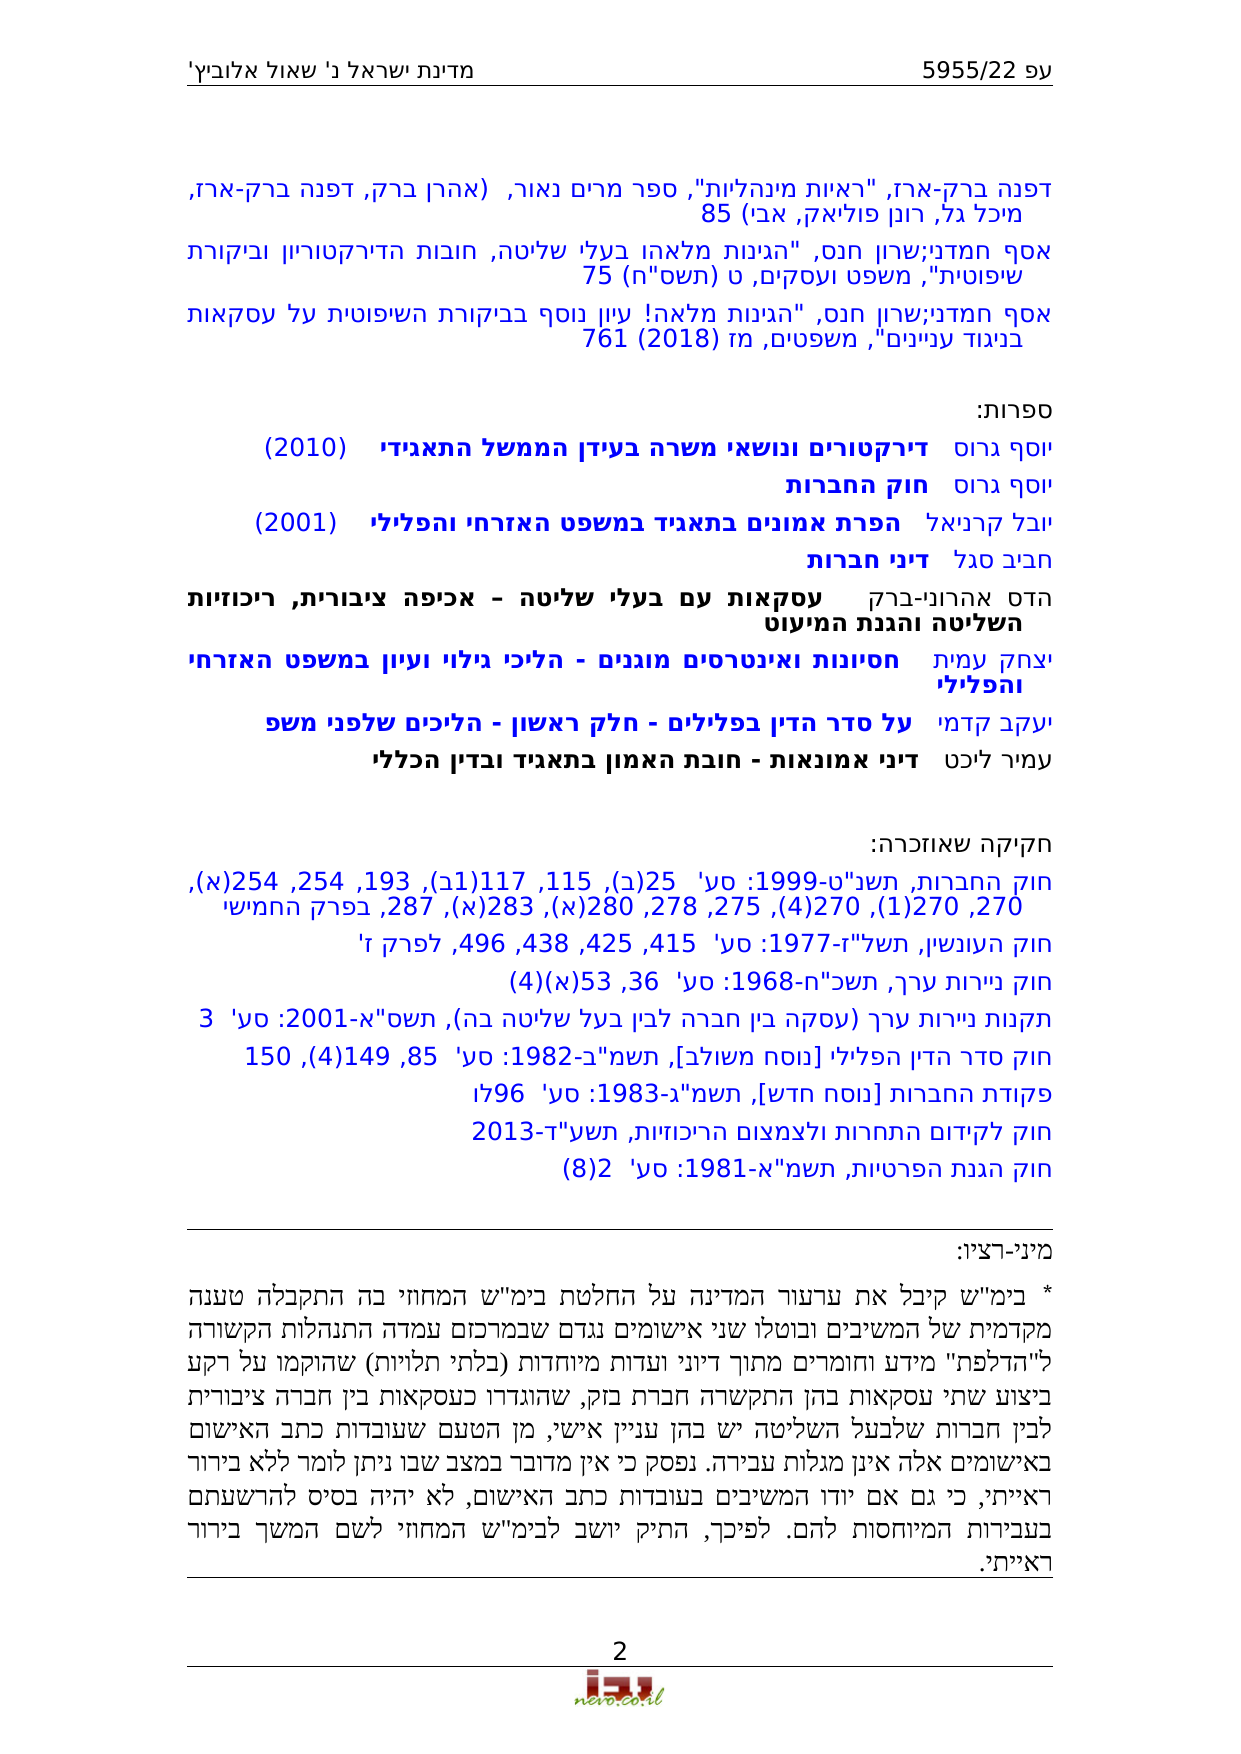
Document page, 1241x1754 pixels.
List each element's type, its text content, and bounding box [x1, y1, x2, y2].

text חוק החברות, תשנ"ט-1999: סע' 25(ב), 115, 117(1ב), 193, 254, 254(א), 270, 270(1), 270(4), 275, 278, 280(א), 283(א), 287, בפרק החמישי [187, 870, 1053, 920]
text חוק ניירות ערך, תשכ"ח-1968: סע' 36, 53(א)(4) [187, 970, 1053, 995]
text ספרות: [187, 399, 1053, 424]
text עמיר ליכט דיני אמונאות - חובת האמון בתאגיד ובדין הכללי [187, 749, 1053, 774]
text אסף חמדני;שרון חנס, "הגינות מלאה! עיון נוסף בביקורת השיפוטית על עסקאות בניגוד עניינים", משפטים, מז (2018) 761 [187, 302, 1053, 352]
text פקודת החברות [נוסח חדש], תשמ"ג-1983: סע' 96לו [187, 1083, 1053, 1108]
text חוק הגנת הפרטיות, תשמ"א-1981: סע' 2(8) [187, 1158, 1053, 1183]
text יוסף גרוס חוק החברות [187, 474, 1053, 499]
text יעקב קדמי על סדר הדין בפלילים - חלק ראשון - הליכים שלפני משפ [187, 711, 1053, 736]
text יובל קרניאל הפרת אמונים בתאגיד במשפט האזרחי והפלילי (2001) [187, 511, 1053, 536]
list * בימ"ש קיבל את ערעור המדינה על החלטת בימ"ש המחוזי בה התקבלה טענה מקדמית של המשיבים ובוטלו שני אישומים נגדם שבמרכזם עמדה התנהלות הקשורה ל"הדלפת" מידע וחומרים מתוך דיוני ועדות מיוחדות (בלתי תלויות) שהוקמו על רקע ביצוע שתי עסקאות בהן התקשרה חברת בזק, שהוגדרו כעסקאות בין חברה ציבורית לבין חברות שלבעל השליטה יש בהן עניין אישי, מן הטעם שעובדות כתב האישום באישומים אלה אינן מגלות עבירה. נפסק כי אין מדובר במצב שבו ניתן לומר ללא בירור ראייתי, כי גם אם יודו המשיבים בעובדות כתב האישום, לא יהיה בסיס להרשעתם בעבירות המיוחסות להם. לפיכך, התיק יושב לבימ"ש המחוזי לשם המשך בירור ראייתי. [187, 1275, 1053, 1577]
text חוק סדר הדין הפלילי [נוסח משולב], תשמ"ב-1982: סע' 85, 149(4), 150 [187, 1045, 1053, 1070]
list מיני-רציו: [187, 1230, 1053, 1266]
text אסף חמדני;שרון חנס, "הגינות מלאהו בעלי שליטה, חובות הדירקטוריון וביקורת ‏שיפוטית", משפט ועסקים, ט (תשס"ח) 75 [187, 240, 1053, 290]
text חקיקה שאוזכרה: [187, 833, 1053, 858]
text חוק לקידום התחרות ולצמצום הריכוזיות, תשע"ד-2013 [187, 1120, 1053, 1145]
text הדס אהרוני-ברק עסקאות עם בעלי שליטה – אכיפה ציבורית, ריכוזיות השליטה והגנת המיעוט [187, 586, 1053, 636]
text תקנות ניירות ערך (עסקה בין חברה לבין בעל שליטה בה), תשס"א-2001: סע' 3 [187, 1008, 1053, 1033]
text דפנה ברק-ארז, "ראיות מינהליות", ספר מרים נאור, (אהרן ברק, דפנה ברק-ארז, מיכל גל, רונן פוליאק, ‏אבי) 85 [187, 177, 1053, 227]
text חוק העונשין, תשל"ז-1977: סע' 415, 425, 438, 496, לפרק ז' [187, 933, 1053, 958]
text יצחק עמית חסיונות ואינטרסים מוגנים - הליכי גילוי ועיון במשפט האזרחי והפלילי [187, 649, 1053, 699]
text יוסף גרוס דירקטורים ונושאי משרה בעידן הממשל התאגידי (2010) [187, 436, 1053, 461]
text חביב סגל דיני חברות [187, 549, 1053, 574]
picture [574, 1669, 666, 1707]
